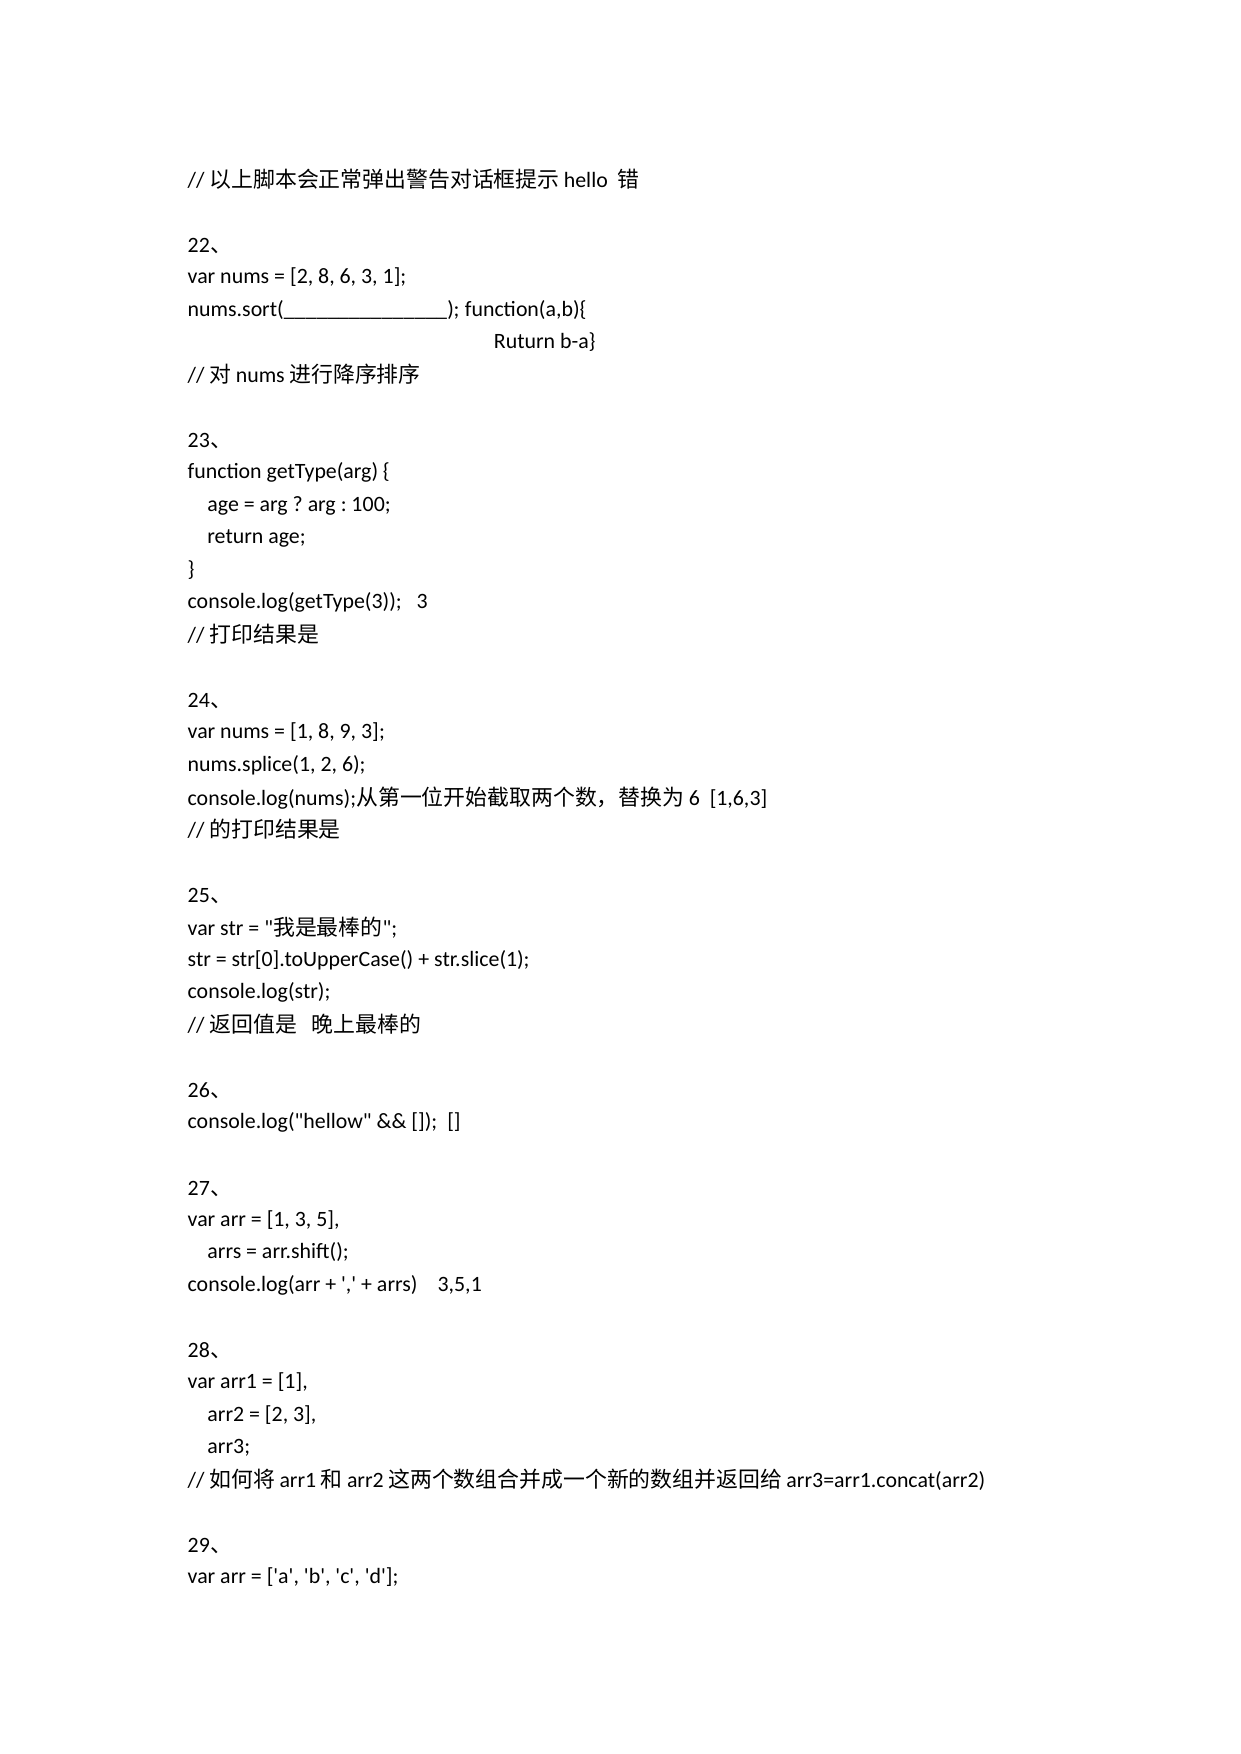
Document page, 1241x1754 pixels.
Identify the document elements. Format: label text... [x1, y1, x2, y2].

text str = str[0].toUpperCase() + str.slice(1); [187, 942, 1053, 974]
text arr2 = [2, 3], [187, 1397, 1053, 1429]
text var nums = [2, 8, 6, 3, 1]; [187, 259, 1053, 292]
text // 的打印结果是 [187, 812, 1053, 844]
text return age; [187, 519, 1053, 552]
text var arr1 = [1], [187, 1364, 1053, 1397]
text // 以上脚本会正常弹出警告对话框提示hello 错 [187, 162, 1053, 194]
text 24、 [187, 682, 1053, 714]
text nums.splice(1, 2, 6); [187, 747, 1053, 779]
text var str = "我是最棒的"; [187, 909, 1053, 942]
text 26、 [187, 1072, 1053, 1104]
text 29、 [187, 1527, 1053, 1559]
text } [187, 552, 1053, 584]
text 25、 [187, 877, 1053, 909]
text console.log(str); [187, 974, 1053, 1007]
text arr3; [187, 1429, 1053, 1462]
text Ruturn b-a} [450, 324, 1053, 357]
text var arr = [1, 3, 5], [187, 1202, 1053, 1234]
text // 返回值是 晚上最棒的 [187, 1007, 1053, 1039]
text 22、 [187, 227, 1053, 259]
text 27、 [187, 1169, 1053, 1202]
text console.log(arr + ',' + arrs) 3,5,1 [187, 1267, 1053, 1299]
text age = arg ? arg : 100; [187, 487, 1053, 519]
text // 打印结果是 [187, 617, 1053, 649]
text 28、 [187, 1332, 1053, 1364]
text console.log(nums);从第一位开始截取两个数，替换为6 [1,6,3] [187, 779, 1053, 812]
text // 对nums进行降序排序 [187, 357, 1053, 389]
text nums.sort(_______________); function(a,b){ [187, 292, 1053, 324]
text arrs = arr.shift(); [187, 1234, 1053, 1267]
text function getType(arg) { [187, 454, 1053, 487]
text var arr = ['a', 'b', 'c', 'd']; [187, 1559, 1053, 1592]
text 23、 [187, 422, 1053, 454]
text var nums = [1, 8, 9, 3]; [187, 714, 1053, 747]
text // 如何将arr1和arr2这两个数组合并成一个新的数组并返回给arr3=arr1.concat(arr2) [187, 1462, 1053, 1494]
text console.log("hellow" && []); [] [187, 1104, 1053, 1137]
text console.log(getType(3)); 3 [187, 584, 1053, 617]
